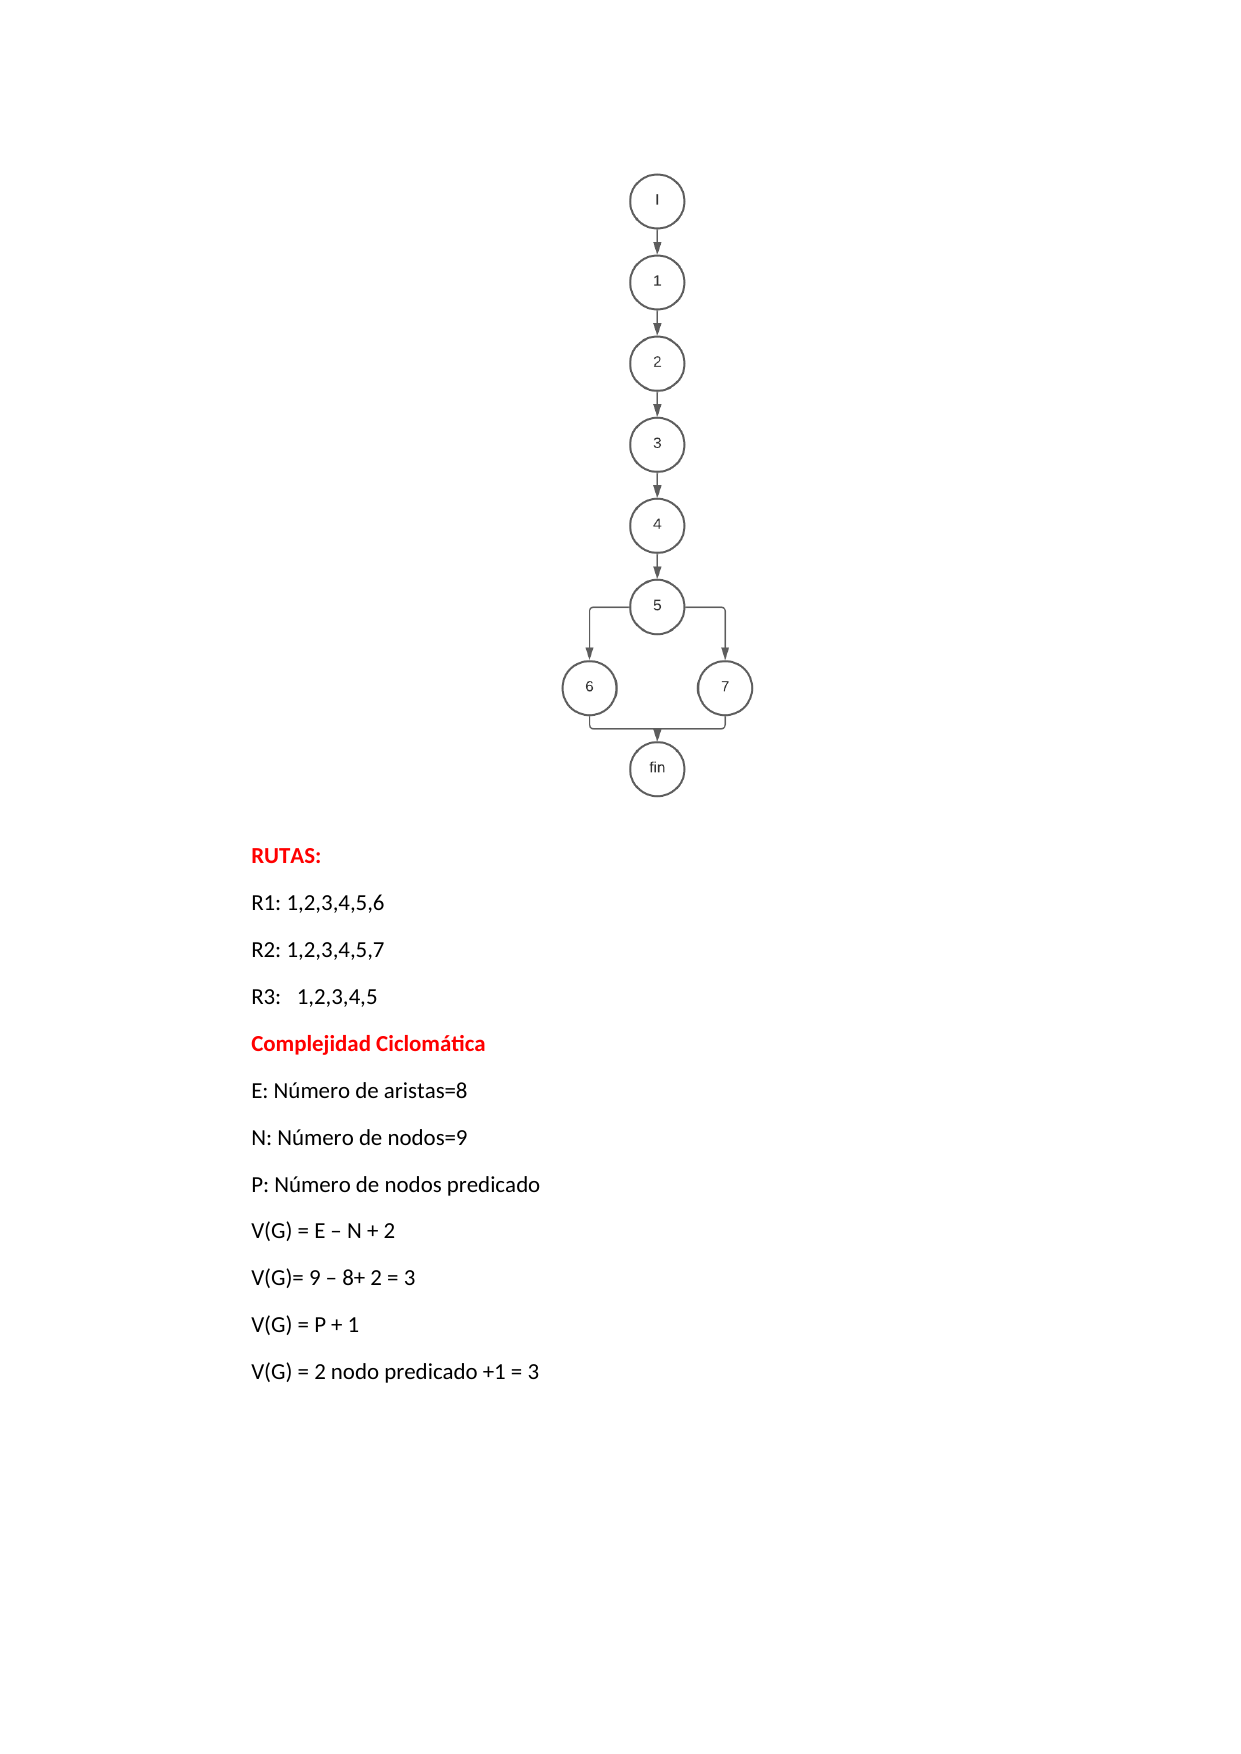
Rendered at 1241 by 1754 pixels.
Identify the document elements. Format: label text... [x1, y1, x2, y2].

text V(G)= 9 – 8+ 2 = 3 [177, 1263, 1063, 1291]
text P: Número de nodos predicado [177, 1170, 1063, 1198]
text V(G) = P + 1 [177, 1310, 1063, 1338]
text R3: 1,2,3,4,5 [177, 982, 1063, 1010]
text RUTAS: [177, 842, 1063, 869]
text V(G) = E – N + 2 [177, 1217, 1063, 1244]
text N: Número de nodos=9 [177, 1123, 1063, 1151]
text E: Número de aristas=8 [177, 1076, 1063, 1104]
text V(G) = 2 nodo predicado +1 = 3 [177, 1357, 1063, 1385]
text Complejidad Ciclomática [177, 1029, 1063, 1057]
picture [535, 147, 779, 823]
text R1: 1,2,3,4,5,6 [177, 888, 1063, 916]
text R2: 1,2,3,4,5,7 [177, 935, 1063, 963]
